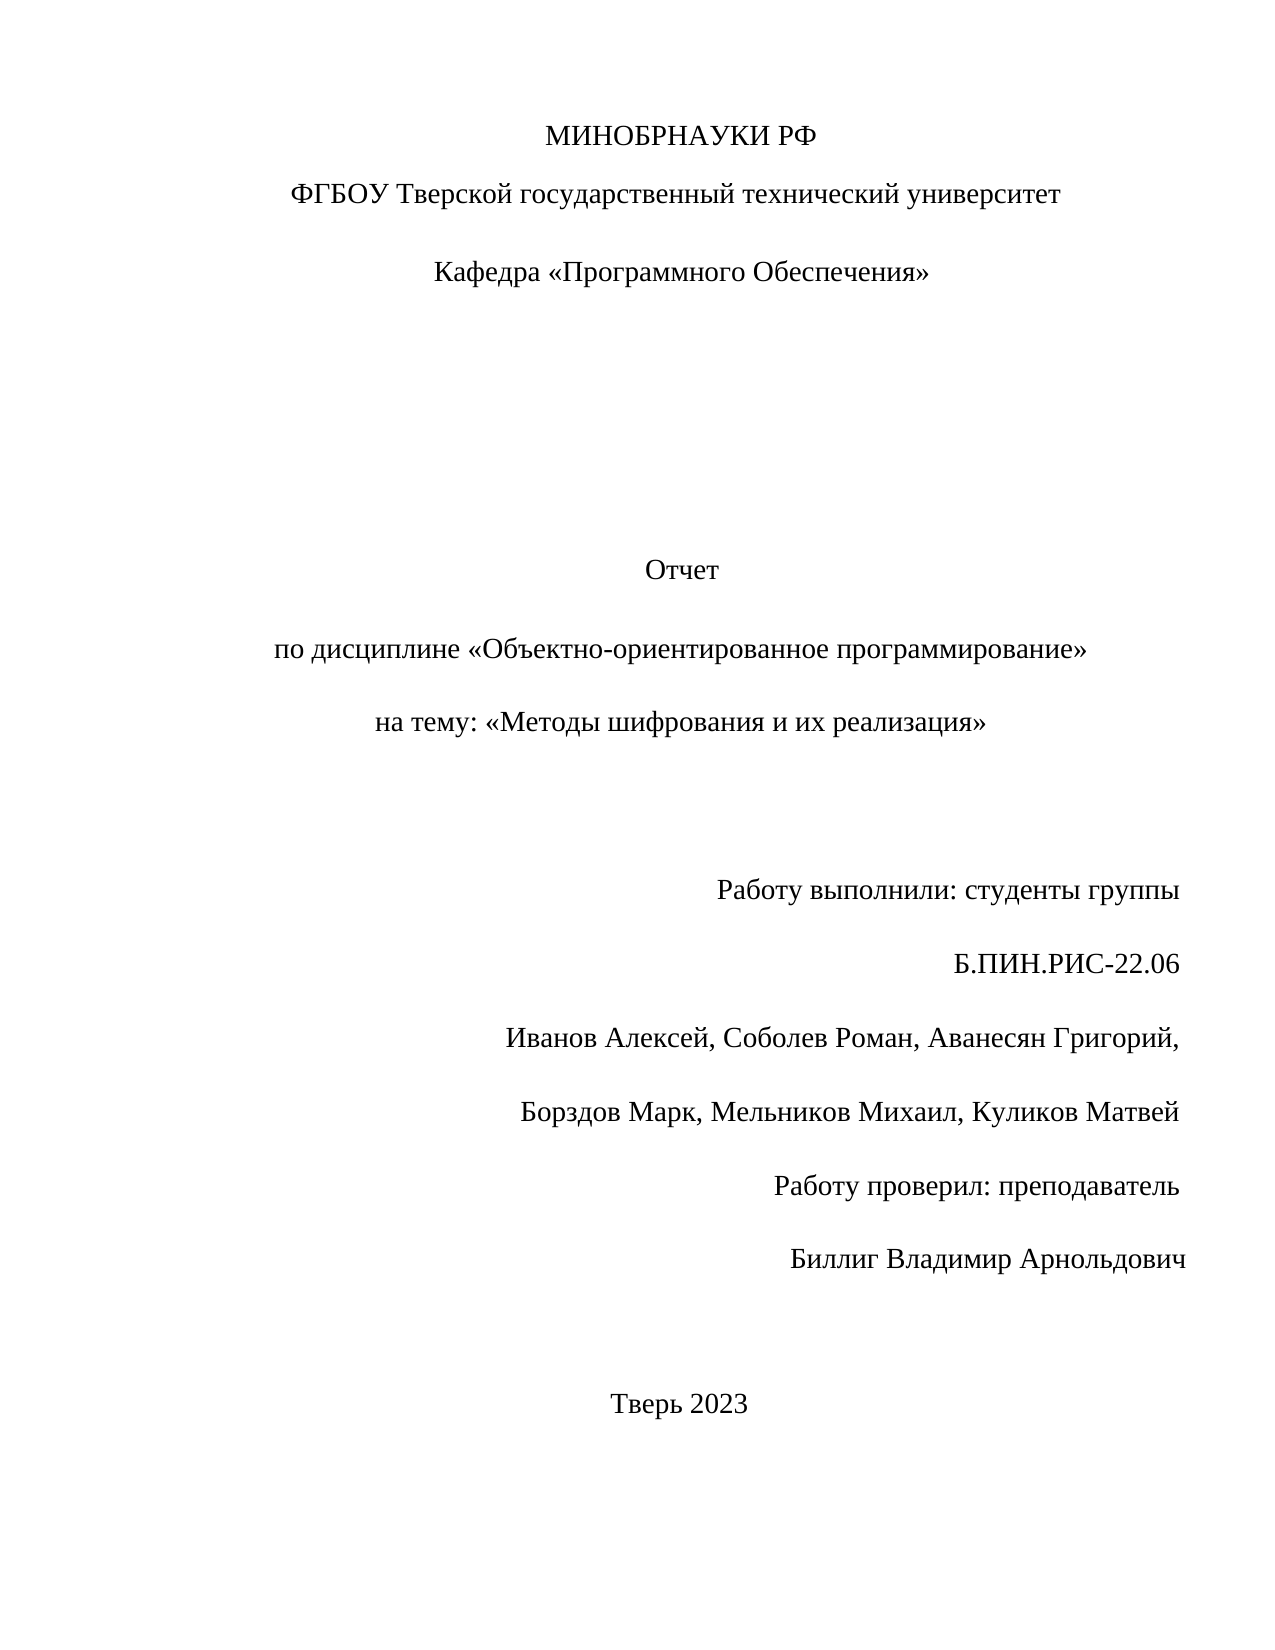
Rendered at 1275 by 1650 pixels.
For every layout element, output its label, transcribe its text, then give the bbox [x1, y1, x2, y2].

text Работу выполнили: студенты группы [177, 872, 1180, 906]
text на тему: «Методы шифрования и их реализация» [177, 704, 1184, 738]
text Работу проверил: преподаватель [177, 1168, 1180, 1201]
text Биллиг Владимир Арнольдович [177, 1242, 1186, 1275]
text МИНОБРНАУКИ РФ [177, 118, 1184, 152]
text ФГБОУ Тверской государственный технический университет [290, 177, 1184, 210]
text по дисциплине «Объектно-ориентированное программирование» [177, 631, 1184, 664]
text Тверь 2023 [610, 1386, 1184, 1419]
text Кафедра «Программного Обеспечения» [177, 254, 1186, 288]
text Борздов Марк, Мельников Михаил, Куликов Матвей [177, 1094, 1180, 1127]
text Отчет [177, 552, 1186, 586]
text Иванов Алексей, Соболев Роман, Аванесян Григорий, [177, 1020, 1180, 1054]
text Б.ПИН.РИС-22.06 [177, 946, 1180, 980]
